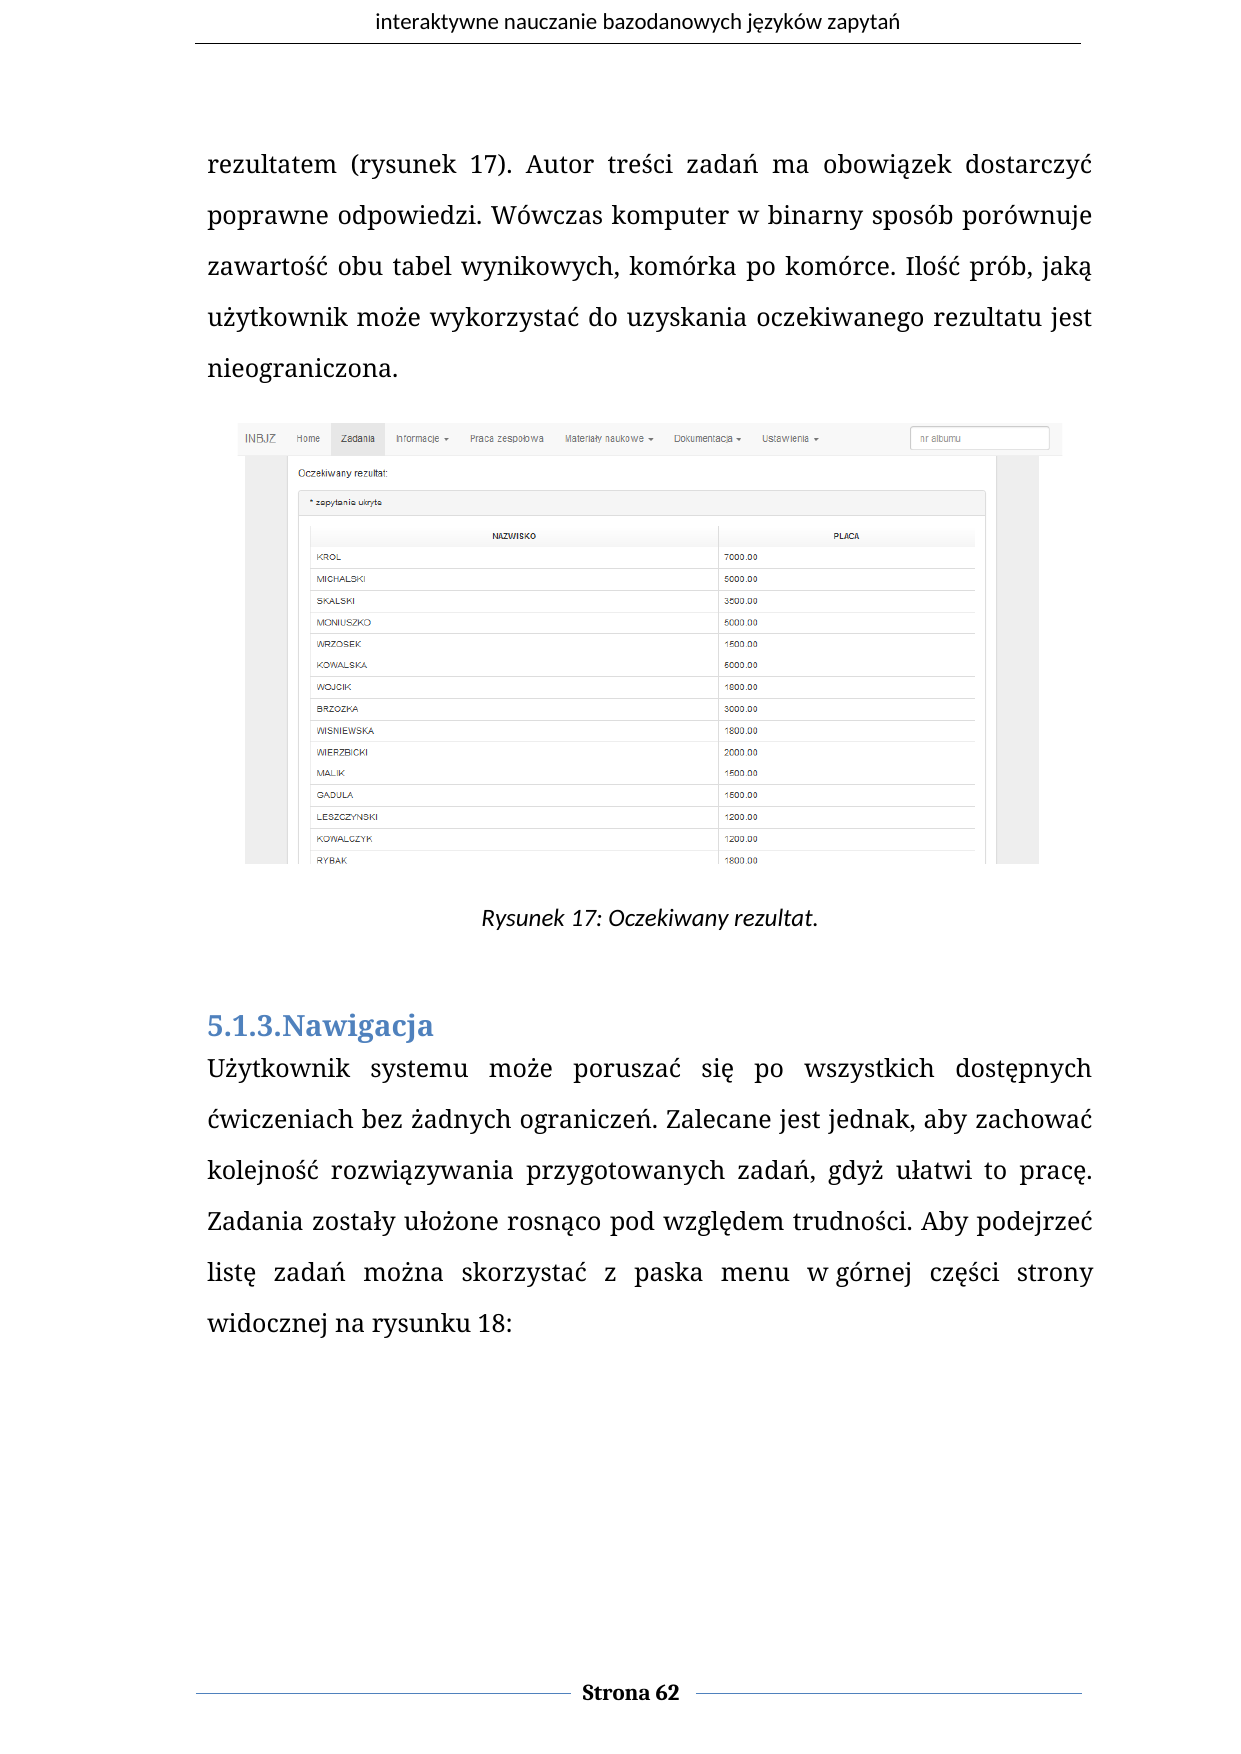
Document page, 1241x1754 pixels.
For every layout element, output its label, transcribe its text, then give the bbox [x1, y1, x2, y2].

subtitle Nawigacja [207, 1005, 1093, 1045]
text Rysunek 17: Oczekiwany rezultat. [207, 902, 1093, 932]
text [207, 147, 1093, 385]
picture [237, 423, 1063, 864]
text Użytkownik systemu może poruszać się po wszystkich dostępnych ćwiczeniach bez żadnych ograniczeń. Zalecane jest jednak, aby zachować kolejność rozwiązywania przygotowanych zadań, gdyż ułatwi to pracę. Zadania zostały ułożone rosnąco pod względem trudności. Aby podejrzeć listę zadań można skorzystać z paska menu w górnej części strony widocznej na rysunku 18: [207, 1051, 1093, 1340]
